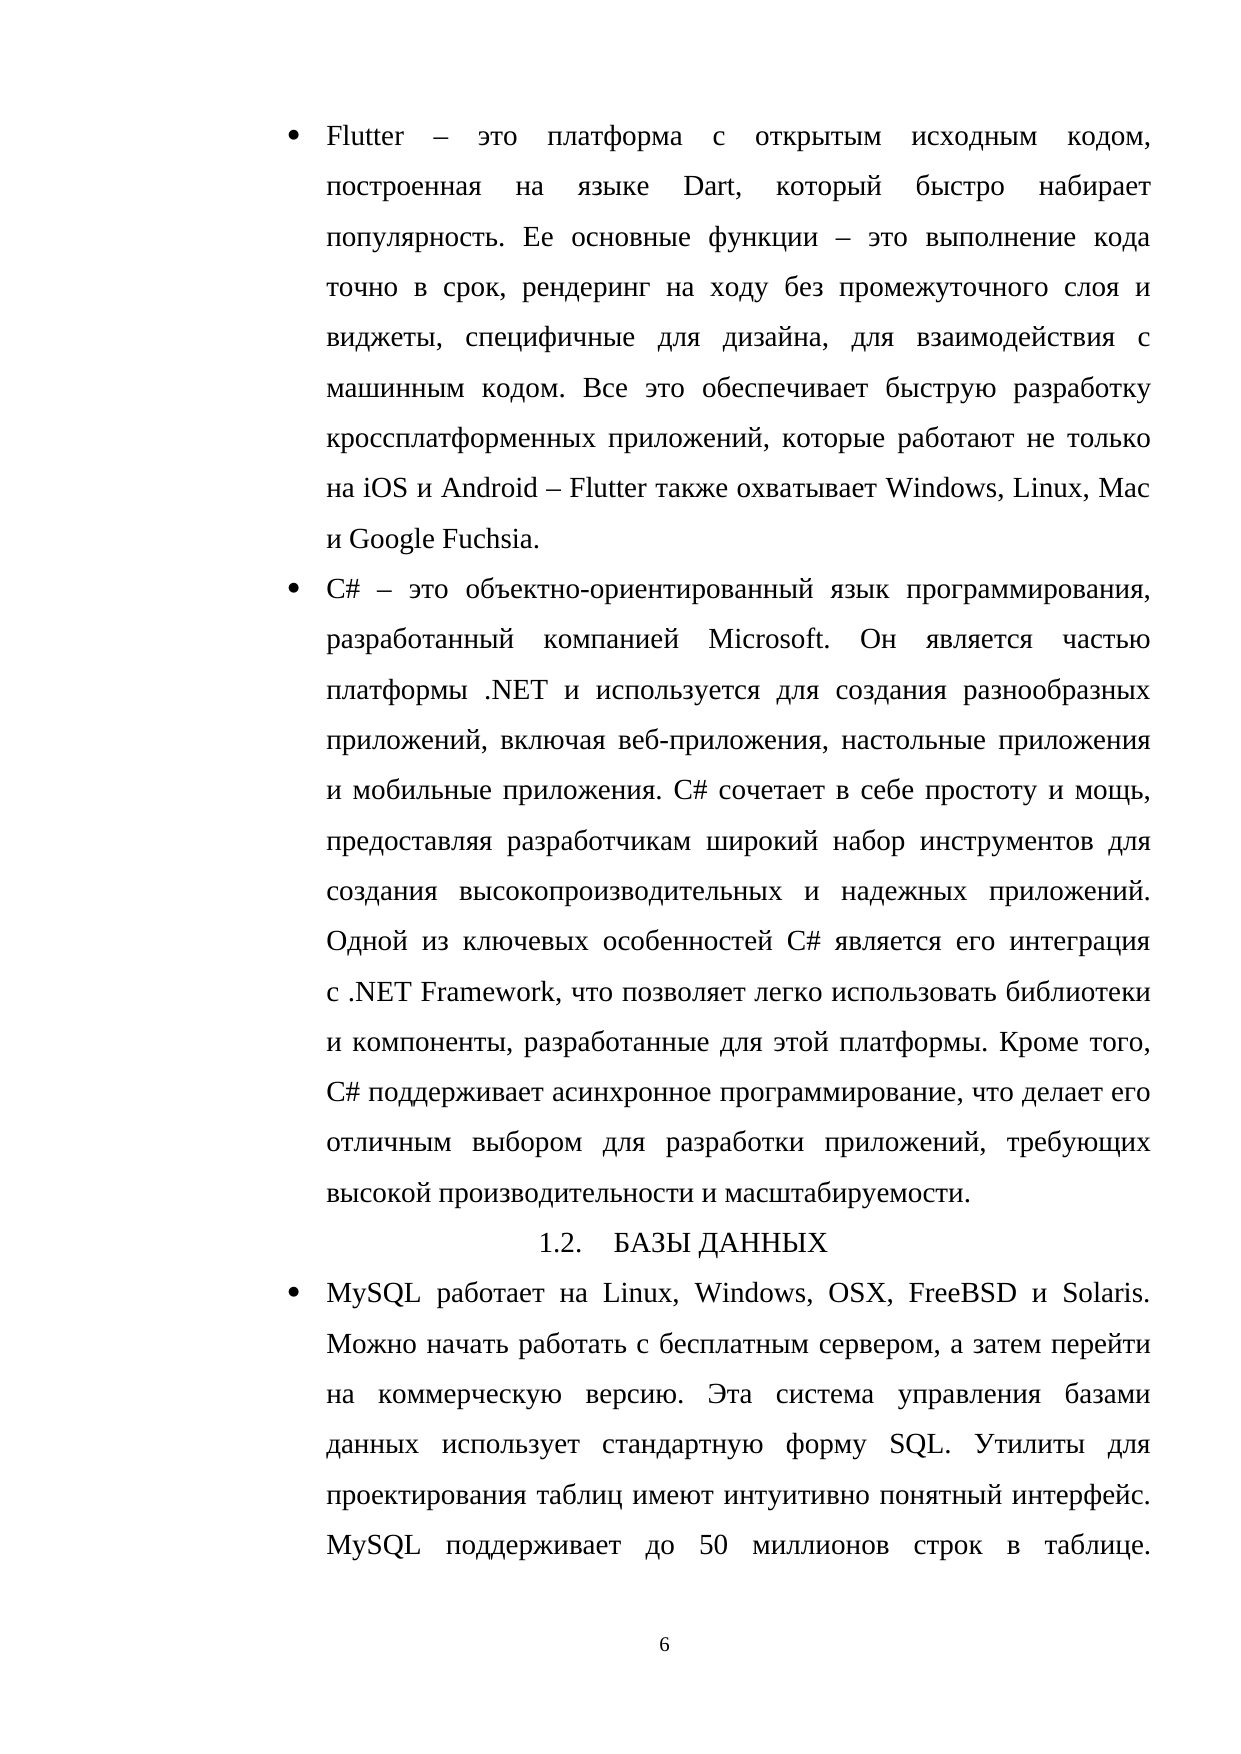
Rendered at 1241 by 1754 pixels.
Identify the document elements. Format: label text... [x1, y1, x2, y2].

list C# – это объектно-ориентированный язык программирования, разработанный компанией Microsoft. Он является частью платформы .NET и используется для создания разнообразных приложений, включая веб-приложения, настольные приложения и мобильные приложения. C# сочетает в себе простоту и мощь, предоставляя разработчикам широкий набор инструментов для создания высокопроизводительных и надежных приложений. Одной из ключевых особенностей C# является его интеграция с .NET Framework, что позволяет легко использовать библиотеки и компоненты, разработанные для этой платформы. Кроме того, C# поддерживает асинхронное программирование, что делает его отличным выбором для разработки приложений, требующих высокой производительности и масштабируемости. [288, 571, 1152, 1208]
list Flutter – это платформа с открытым исходным кодом, построенная на языке Dart, который быстро набирает популярность. Ее основные функции – это выполнение кода точно в срок, рендеринг на ходу без промежуточного слоя и виджеты, специфичные для дизайна, для взаимодействия с машинным кодом. Все это обеспечивает быструю разработку кроссплатформенных приложений, которые работают не только на iOS и Android – Flutter также охватывает Windows, Linux, Mac и Google Fuchsia. [288, 118, 1152, 554]
subtitle Базы данных [215, 1225, 1152, 1259]
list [288, 1276, 1152, 1561]
